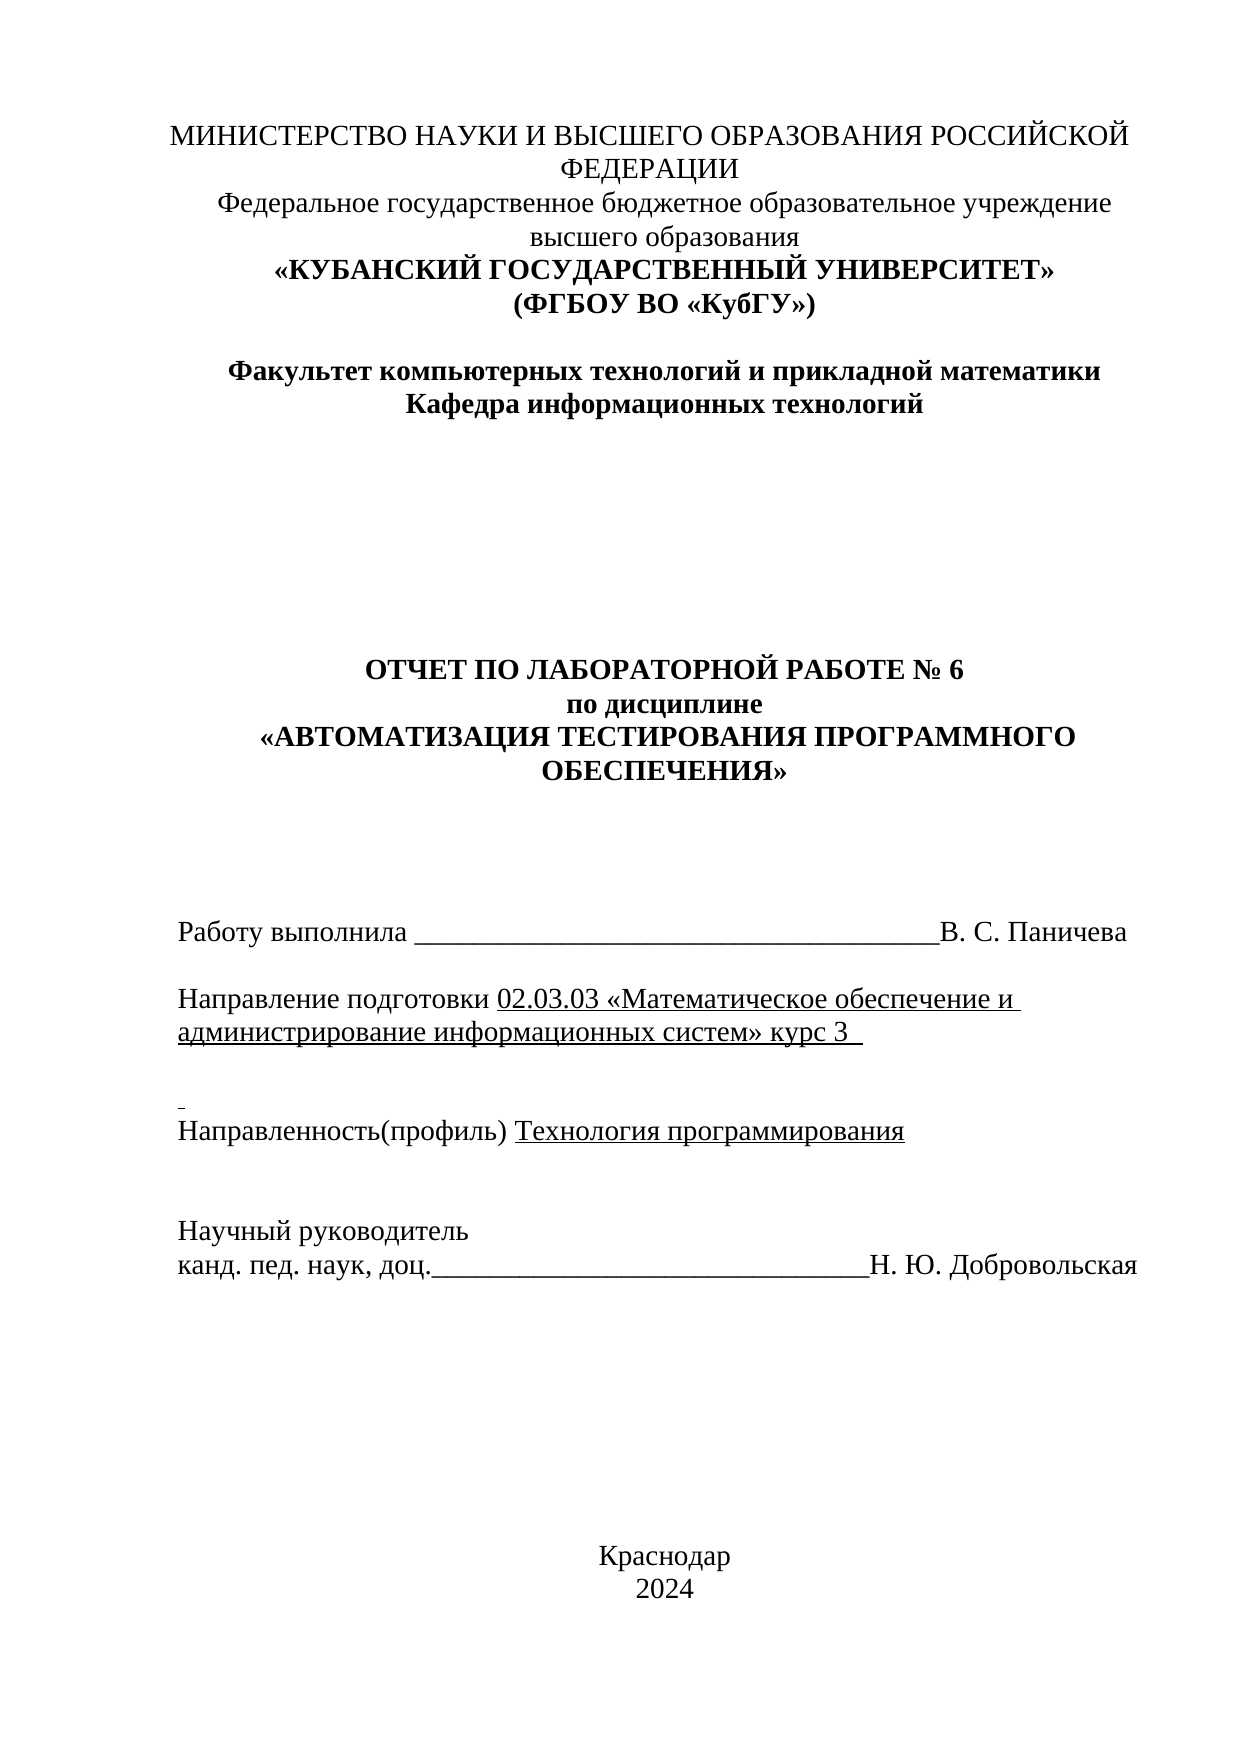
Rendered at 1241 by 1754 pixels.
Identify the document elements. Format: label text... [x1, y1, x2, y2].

text ОТЧЕТ ПО ЛАБОРАТОРНОЙ РАБОТЕ № 6 [177, 652, 1152, 686]
text Краснодар [177, 1538, 1152, 1571]
text Направление подготовки 02.03.03 «Математическое обеспечение и администрирование информационных систем» курс 3 [177, 981, 1152, 1048]
text Кафедра информационных технологий [177, 386, 1152, 420]
text «КУБАНСКИЙ ГОСУДАРСТВЕННЫЙ УНИВЕРСИТЕТ» [177, 252, 1152, 286]
text Факультет компьютерных технологий и прикладной математики [177, 353, 1152, 386]
text Направленность(профиль) Технология программирования [177, 1113, 1152, 1146]
text высшего образования [177, 219, 1152, 252]
text (ФГБОУ ВО «КубГУ») [177, 286, 1152, 319]
text 2024 [177, 1571, 1152, 1605]
text по дисциплине «АВТОМАТИЗАЦИЯ ТЕСТИРОВАНИЯ ПРОГРАММНОГО ОБЕСПЕЧЕНИЯ» [177, 686, 1152, 787]
text Федеральное государственное бюджетное образовательное учреждение [177, 185, 1152, 219]
text канд. пед. наук, доц.______________________________Н. Ю. Добровольская [365, 1247, 1152, 1280]
text МИНИСТЕРСТВО НАУКИ И ВЫСШЕГО ОБРАЗОВАНИЯ РОССИЙСКОЙ ФЕДЕРАЦИИ [148, 118, 1152, 185]
text Работу выполнила ____________________________________В. С. Паничева [177, 914, 1152, 947]
text Научный руководитель [177, 1213, 1152, 1247]
